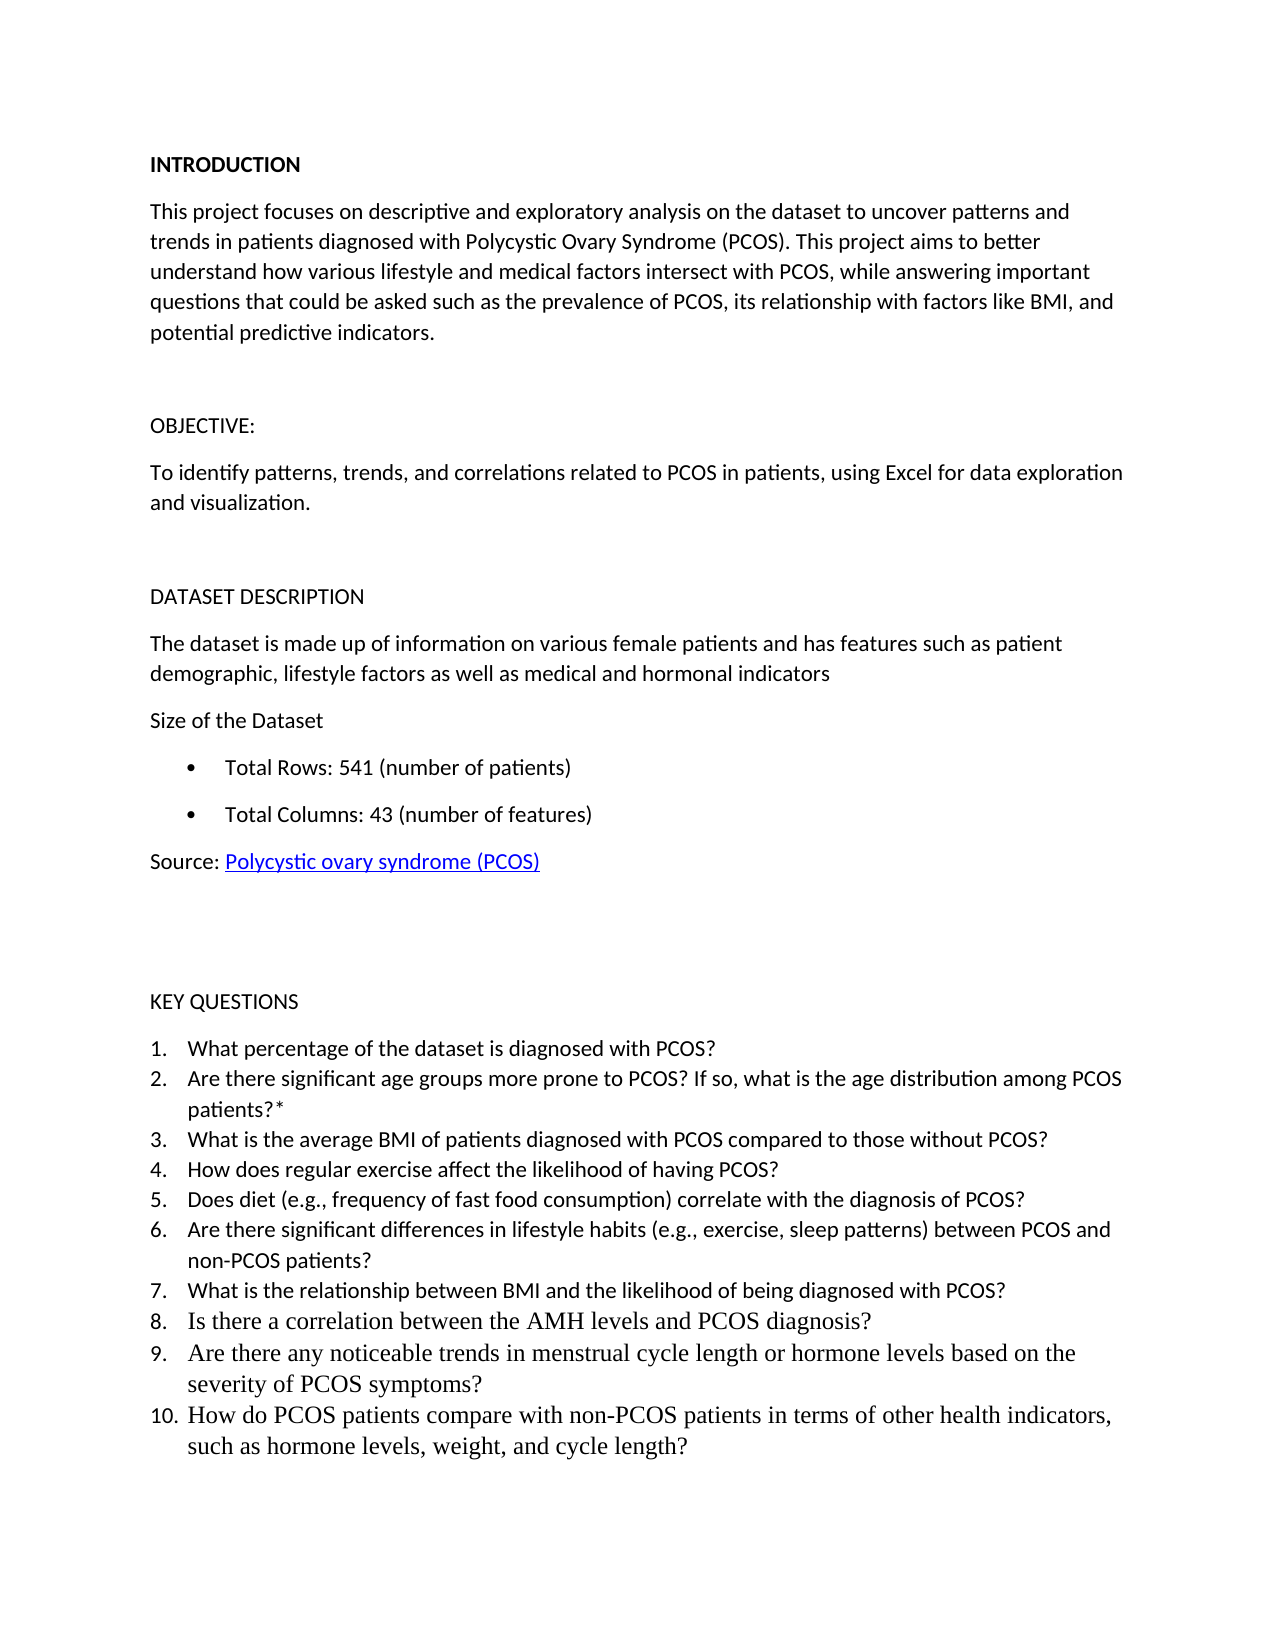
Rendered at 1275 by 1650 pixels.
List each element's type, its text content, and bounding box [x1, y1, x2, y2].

list How does regular exercise affect the likelihood of having PCOS? [150, 1155, 1125, 1183]
list Does diet (e.g., frequency of fast food consumption) correlate with the diagnosis of PCOS? [150, 1185, 1125, 1213]
text The dataset is made up of information on various female patients and has features such as patient demographic, lifestyle factors as well as medical and hormonal indicators [150, 629, 1125, 687]
list What is the average BMI of patients diagnosed with PCOS compared to those without PCOS? [150, 1125, 1125, 1153]
list What percentage of the dataset is diagnosed with PCOS? [150, 1034, 1125, 1062]
list Total Columns: 43 (number of features) [187, 800, 1125, 828]
list Are there any noticeable trends in menstrual cycle length or hormone levels based on the severity of PCOS symptoms? [150, 1338, 1125, 1398]
text DATASET DESCRIPTION [150, 582, 1125, 610]
text KEY QUESTIONS [150, 987, 1125, 1016]
list How do PCOS patients compare with non-PCOS patients in terms of other health indicators, such as hormone levels, weight, and cycle length? [150, 1400, 1125, 1460]
list What is the relationship between BMI and the likelihood of being diagnosed with PCOS? [150, 1276, 1125, 1304]
list Total Rows: 541 (number of patients) [187, 753, 1125, 781]
text Size of the Dataset [150, 706, 1125, 734]
list Are there significant age groups more prone to PCOS? If so, what is the age distribution among PCOS patients?* [150, 1064, 1125, 1123]
text This project focuses on descriptive and exploratory analysis on the dataset to uncover patterns and trends in patients diagnosed with Polycystic Ovary Syndrome (PCOS). This project aims to better understand how various lifestyle and medical factors intersect with PCOS, while answering important questions that could be asked such as the prevalence of PCOS, its relationship with factors like BMI, and potential predictive indicators. [150, 197, 1125, 346]
text Source: Polycystic ovary syndrome (PCOS) [150, 847, 1125, 875]
list Are there significant differences in lifestyle habits (e.g., exercise, sleep patterns) between PCOS and non-PCOS patients? [150, 1216, 1125, 1274]
text To identify patterns, trends, and correlations related to PCOS in patients, using Excel for data exploration and visualization. [150, 458, 1125, 517]
text INTRODUCTION [150, 150, 1125, 178]
text OBJECTIVE: [150, 411, 1125, 439]
list Is there a correlation between the AMH levels and PCOS diagnosis? [150, 1306, 1125, 1335]
